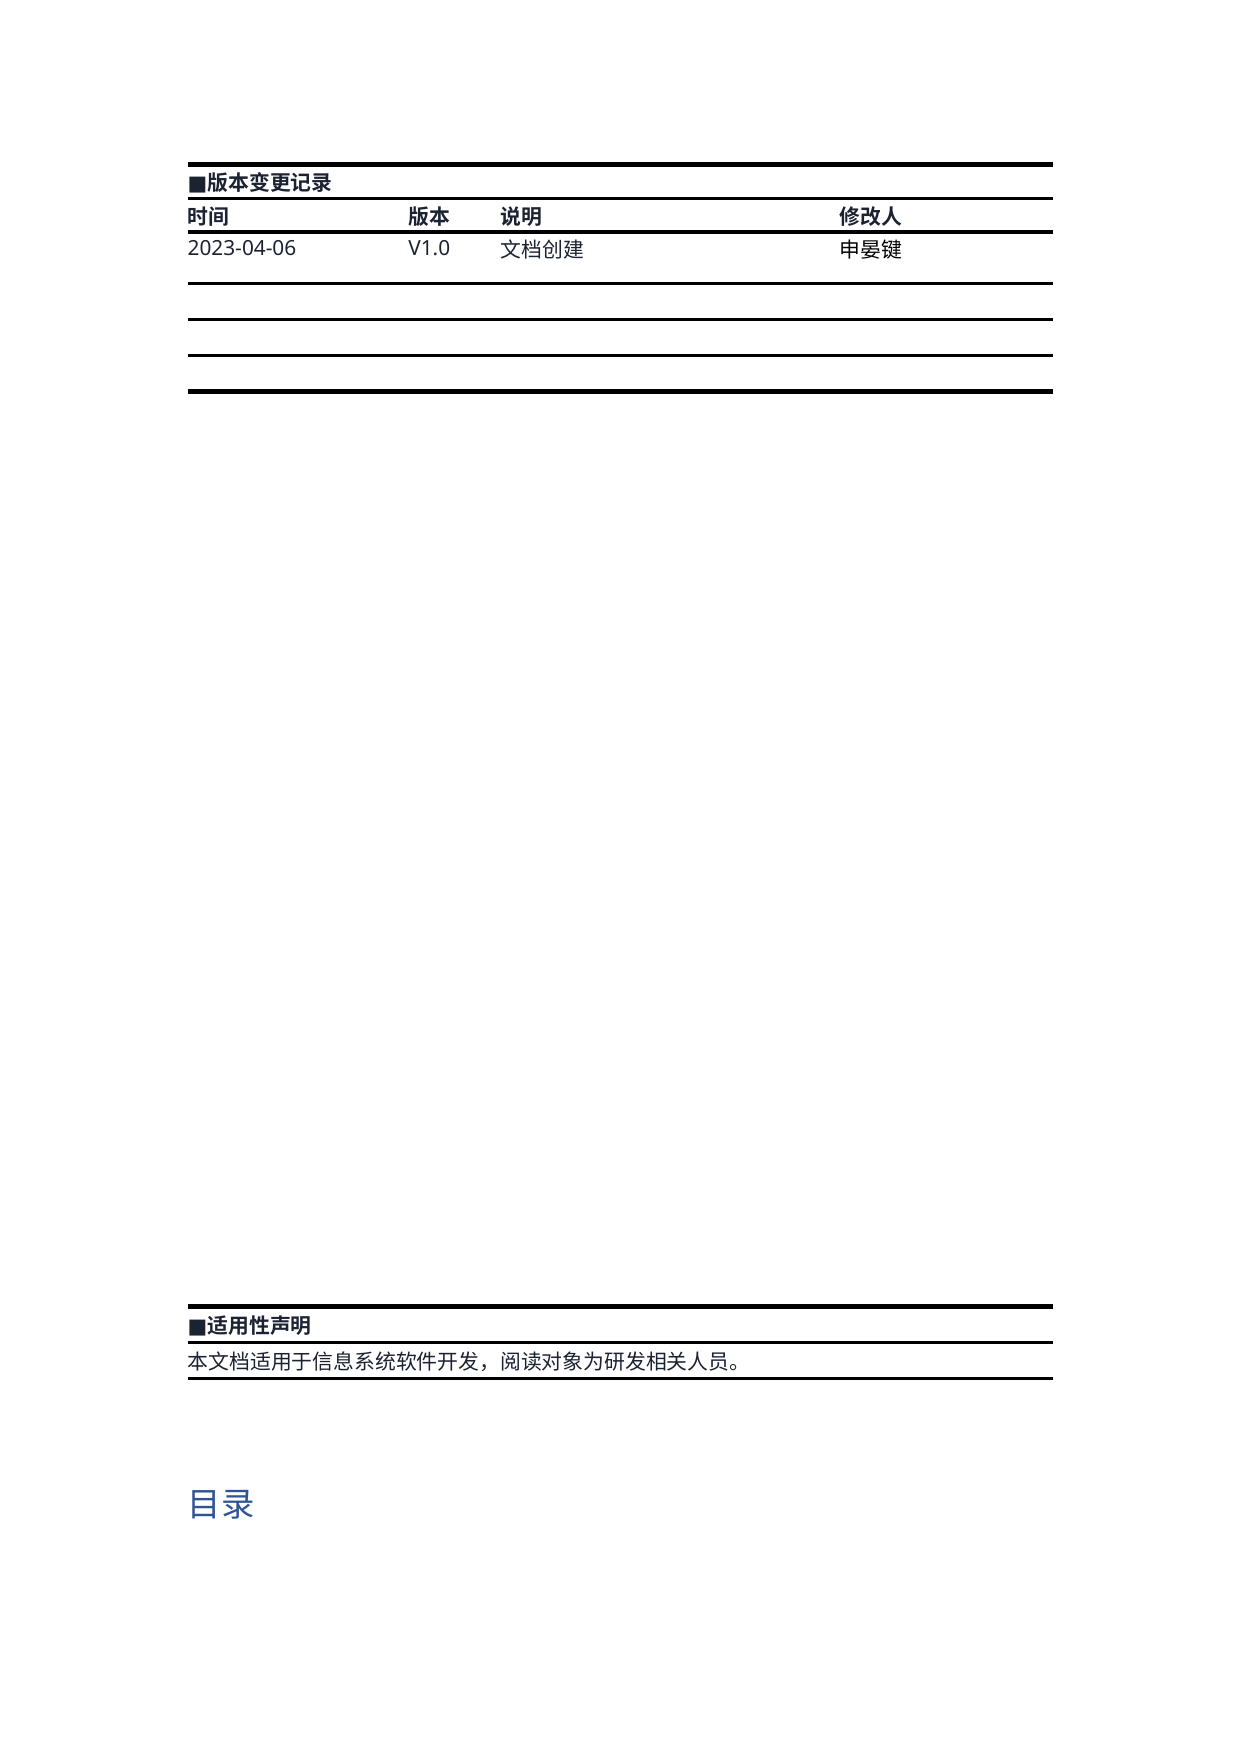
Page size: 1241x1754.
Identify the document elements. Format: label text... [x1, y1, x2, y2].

table_header ■适用性声明 [188, 1309, 1053, 1341]
table_cell 2023-04-06 [188, 234, 408, 282]
table_cell 文档创建 [500, 234, 839, 282]
table_cell [839, 285, 1053, 318]
table_cell 版本 [408, 200, 500, 230]
table_cell [500, 357, 839, 389]
table_cell [188, 285, 408, 318]
table_cell [500, 285, 839, 318]
table_cell [408, 285, 500, 318]
table_cell [188, 321, 408, 353]
table_cell [408, 321, 500, 353]
table_cell [839, 357, 1053, 389]
table_cell 本文档适用于信息系统软件开发，阅读对象为研发相关人员。 [188, 1344, 1053, 1377]
table_cell [188, 357, 408, 389]
table_cell [408, 357, 500, 389]
table_cell 申晏键 [839, 234, 1053, 282]
table_cell V1.0 [408, 234, 500, 282]
table_cell 时间 [188, 200, 408, 230]
table_cell 修改人 [839, 200, 1053, 230]
table_header ■版本变更记录 [188, 167, 1053, 197]
table_cell 说明 [500, 200, 839, 230]
table_cell [500, 321, 839, 353]
table_cell [839, 321, 1053, 353]
